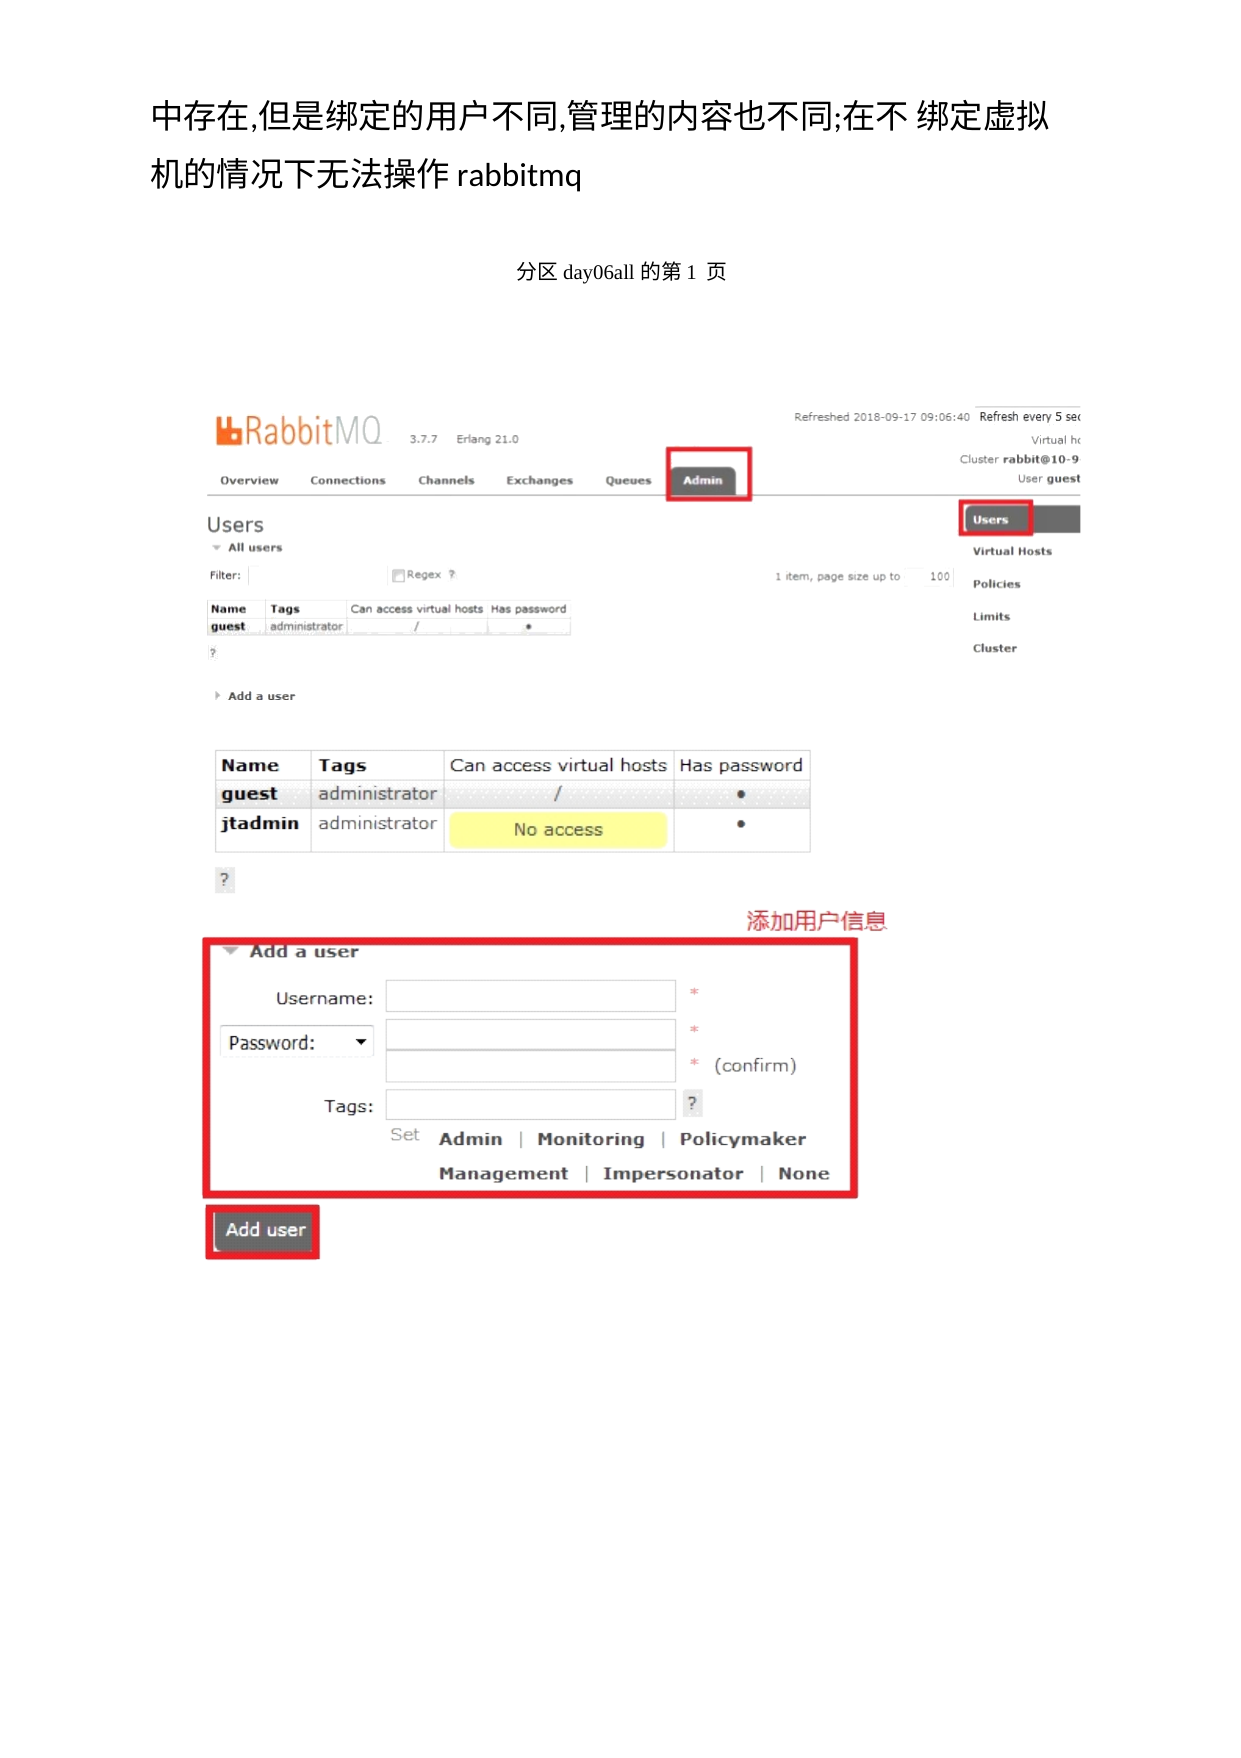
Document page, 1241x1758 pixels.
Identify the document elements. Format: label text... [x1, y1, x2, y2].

picture [187, 728, 902, 1266]
picture [187, 396, 1081, 700]
text 分区 day06all 的第 1页 [517, 258, 1082, 285]
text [150, 83, 1082, 198]
